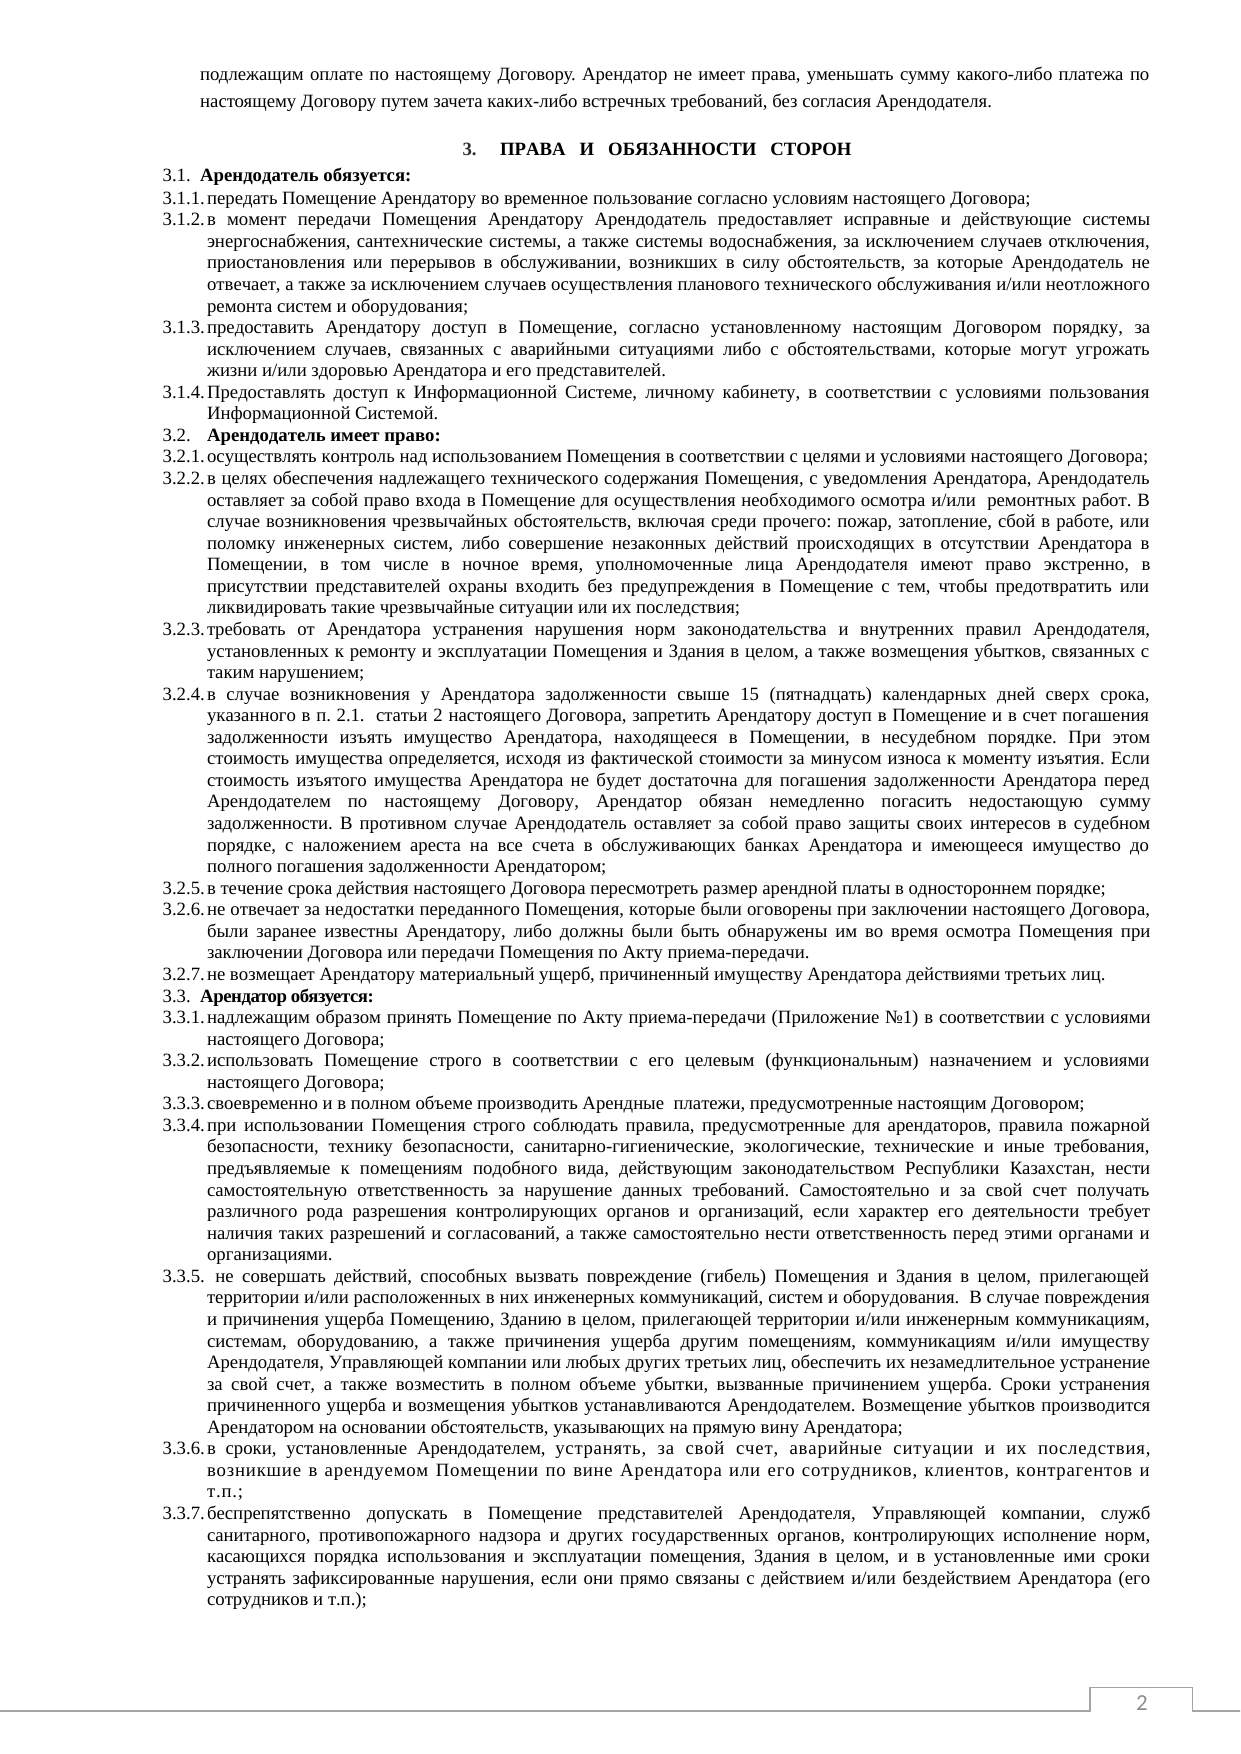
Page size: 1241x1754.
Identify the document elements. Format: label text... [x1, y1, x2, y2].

list при использовании Помещения строго соблюдать правила, предусмотренные для арендаторов, правила пожарной безопасности, технику безопасности, санитарно-гигиенические, экологические, технические и иные требования, предъявляемые к помещениям подобного вида, действующим законодательством Республики Казахстан, нести самостоятельную ответственность за нарушение данных требований. Самостоятельно и за свой счет получать различного рода разрешения контролирующих органов и организаций, если характер его деятельности требует наличия таких разрешений и согласований, а также самостоятельно нести ответственность перед этими органами и организациями. [162, 1114, 1152, 1265]
list не отвечает за недостатки переданного Помещения, которые были оговорены при заключении настоящего Договора, были заранее известны Арендатору, либо должны были быть обнаружены им во время осмотра Помещения при заключении Договора или передачи Помещения по Акту приема-передачи. [162, 898, 1152, 963]
list Арендатор обязуется: [162, 984, 1152, 1006]
list Предоставлять доступ к Информационной Системе, личному кабинету, в соответствии с условиями пользования Информационной Системой. [162, 381, 1152, 424]
list своевременно и в полном объеме производить Арендные платежи, предусмотренные настоящим Договором; [162, 1092, 1152, 1114]
list в целях обеспечения надлежащего технического содержания Помещения, с уведомления Арендатора, Арендодатель оставляет за собой право входа в Помещение для осуществления необходимого осмотра и/или ремонтных работ. В случае возникновения чрезвычайных обстоятельств, включая среди прочего: пожар, затопление, сбой в работе, или поломку инженерных систем, либо совершение незаконных действий происходящих в отсутствии Арендатора в Помещении, в том числе в ночное время, уполномоченные лица Арендодателя имеют право экстренно, в присутствии представителей охраны входить без предупреждения в Помещение с тем, чтобы предотвратить или ликвидировать такие чрезвычайные ситуации или их последствия; [162, 467, 1152, 618]
list в случае возникновения у Арендатора задолженности свыше 15 (пятнадцать) календарных дней сверх срока, указанного в п. 2.1. статьи 2 настоящего Договора, запретить Арендатору доступ в Помещение и в счет погашения задолженности изъять имущество Арендатора, находящееся в Помещении, в несудебном порядке. При этом стоимость имущества определяется, исходя из фактической стоимости за минусом износа к моменту изъятия. Если стоимость изъятого имущества Арендатора не будет достаточна для погашения задолженности Арендатора перед Арендодателем по настоящему Договору, Арендатор обязан немедленно погасить недостающую сумму задолженности. В противном случае Арендодатель оставляет за собой право защиты своих интересов в судебном порядке, с наложением ареста на все счета в обслуживающих банках Арендатора и имеющееся имущество до полного погашения задолженности Арендатором; [162, 683, 1152, 877]
list надлежащим образом принять Помещение по Акту приема-передачи (Приложение №1) в соответствии с условиями настоящего Договора; [162, 1006, 1152, 1049]
list предоставить Арендатору доступ в Помещение, согласно установленному настоящим Договором порядку, за исключением случаев, связанных с аварийными ситуациями либо с обстоятельствами, которые могут угрожать жизни и/или здоровью Арендатора и его представителей. [162, 316, 1152, 381]
list требовать от Арендатора устранения нарушения норм законодательства и внутренних правил Арендодателя, установленных к ремонту и эксплуатации Помещения и Здания в целом, а также возмещения убытков, связанных с таким нарушением; [162, 618, 1152, 683]
list использовать Помещение строго в соответствии с его целевым (функциональным) назначением и условиями настоящего Договора; [162, 1049, 1152, 1092]
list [162, 59, 1152, 113]
list в момент передачи Помещения Арендатору Арендодатель предоставляет исправные и действующие системы энергоснабжения, сантехнические системы, а также системы водоснабжения, за исключением случаев отключения, приостановления или перерывов в обслуживании, возникших в силу обстоятельств, за которые Арендодатель не отвечает, а также за исключением случаев осуществления планового технического обслуживания и/или неотложного ремонта систем и оборудования; [162, 208, 1152, 316]
list не возмещает Арендатору материальный ущерб, причиненный имуществу Арендатора действиями третьих лиц. [162, 963, 1152, 984]
list не совершать действий, способных вызвать повреждение (гибель) Помещения и Здания в целом, прилегающей территории и/или расположенных в них инженерных коммуникаций, систем и оборудования. В случае повреждения и причинения ущерба Помещению, Зданию в целом, прилегающей территории и/или инженерным коммуникациям, системам, оборудованию, а также причинения ущерба другим помещениям, коммуникациям и/или имуществу Арендодателя, Управляющей компании или любых других третьих лиц, обеспечить их незамедлительное устранение за свой счет, а также возместить в полном объеме убытки, вызванные причинением ущерба. Сроки устранения причиненного ущерба и возмещения убытков устанавливаются Арендодателем. Возмещение убытков производится Арендатором на основании обстоятельств, указывающих на прямую вину Арендатора; [162, 1265, 1152, 1437]
list Арендодатель имеет право: [162, 424, 1152, 445]
list ПРАВА И ОБЯЗАННОСТИ СТОРОН [162, 134, 1152, 161]
list осуществлять контроль над использованием Помещения в соответствии с целями и условиями настоящего Договора; [162, 445, 1152, 467]
list передать Помещение Арендатору во временное пользование согласно условиям настоящего Договора; [162, 187, 1152, 208]
list в сроки, установленные Арендодателем, устранять, за свой счет, аварийные ситуации и их последствия, возникшие в арендуемом Помещении по вине Арендатора или его сотрудников, клиентов, контрагентов и т.п.; [162, 1437, 1152, 1502]
list в течение срока действия настоящего Договора пересмотреть размер арендной платы в одностороннем порядке; [162, 877, 1152, 898]
list Арендодатель обязуется: [162, 161, 1152, 187]
list беспрепятственно допускать в Помещение представителей Арендодателя, Управляющей компании, служб санитарного, противопожарного надзора и других государственных органов, контролирующих исполнение норм, касающихся порядка использования и эксплуатации помещения, Здания в целом, и в установленные ими сроки устранять зафиксированные нарушения, если они прямо связаны с действием и/или бездействием Арендатора (его сотрудников и т.п.); [162, 1502, 1152, 1610]
